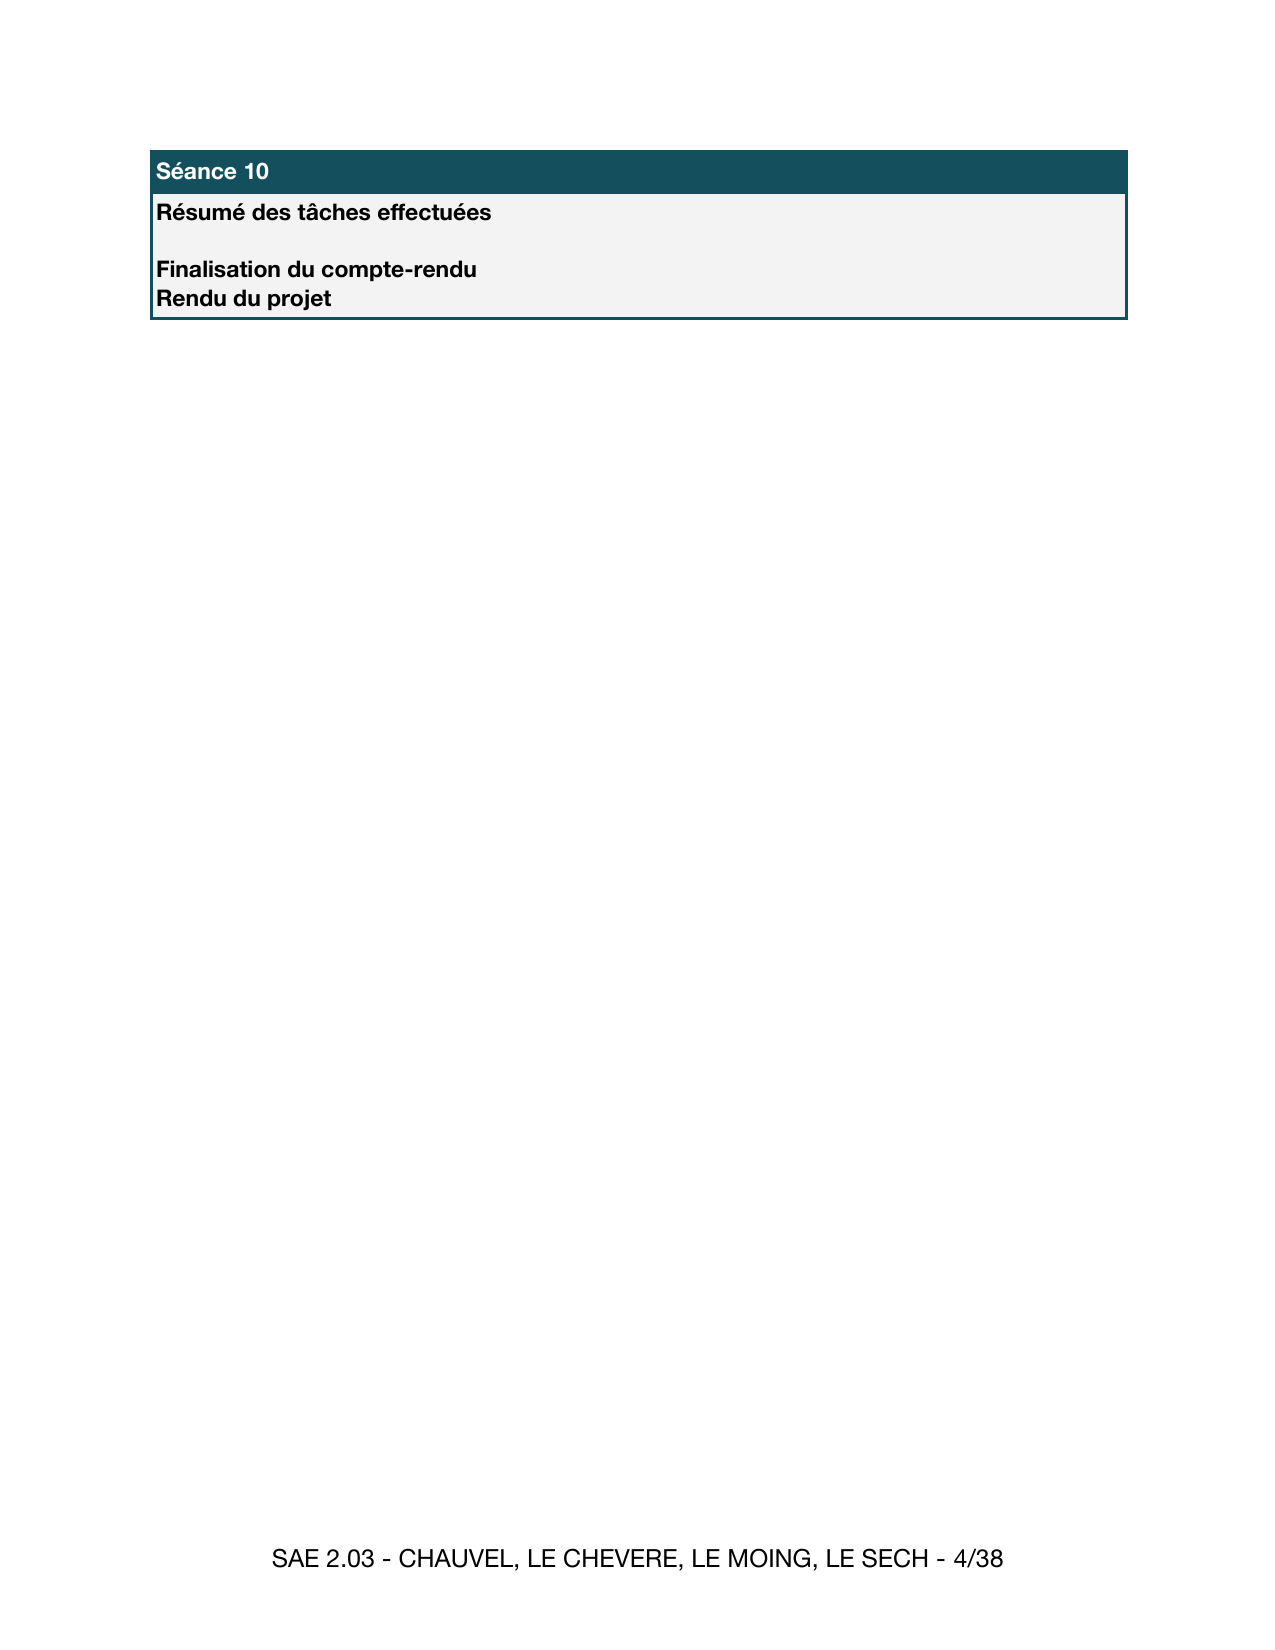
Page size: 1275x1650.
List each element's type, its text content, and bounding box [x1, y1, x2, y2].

table_cell Séance 10 [153, 153, 1125, 190]
table_cell Résumé des tâches effectuées Finalisation du compte-rendu Rendu du projet [153, 194, 1125, 317]
